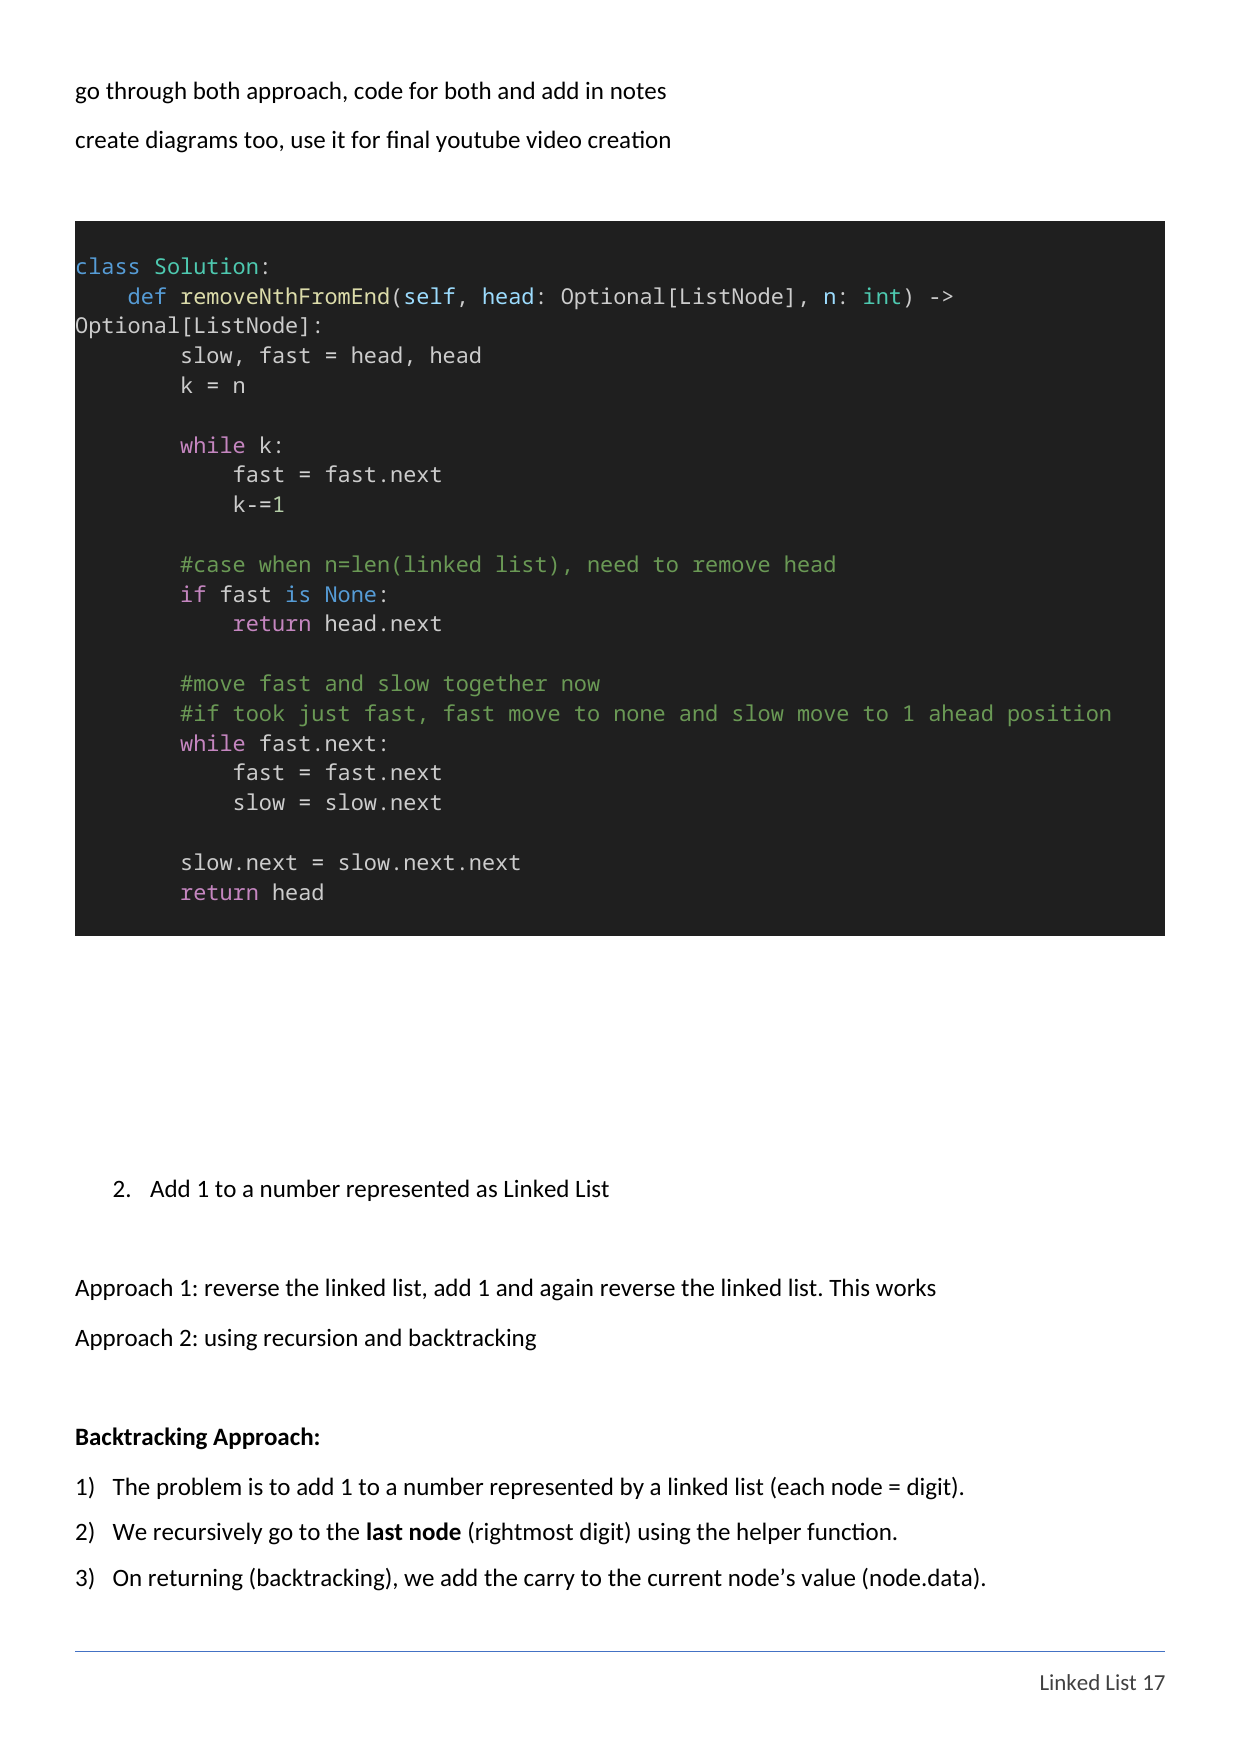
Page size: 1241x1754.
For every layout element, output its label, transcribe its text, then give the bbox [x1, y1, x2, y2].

text Backtracking Approach: [75, 1421, 1165, 1452]
text while k: [75, 429, 1165, 459]
text Approach 2: using recursion and backtracking [75, 1322, 1165, 1352]
text fast = fast.next [75, 757, 1165, 787]
text return head [75, 876, 1165, 906]
text k-=1 [75, 489, 1165, 519]
text #if took just fast, fast move to none and slow move to 1 ahead position [75, 698, 1165, 727]
text #move fast and slow together now [75, 668, 1165, 698]
text slow, fast = head, head [75, 340, 1165, 370]
text go through both approach, code for both and add in notes [75, 75, 1165, 106]
text return head.next [75, 608, 1165, 638]
text slow = slow.next [75, 787, 1165, 817]
list We recursively go to the last node (rightmost digit) using the helper function. [75, 1516, 1165, 1547]
text if fast is None: [75, 578, 1165, 608]
text fast = fast.next [75, 459, 1165, 489]
text Approach 1: reverse the linked list, add 1 and again reverse the linked list. This works [75, 1272, 1165, 1303]
text while fast.next: [75, 727, 1165, 757]
list On returning (backtracking), we add the carry to the current node’s value (node.data). [75, 1562, 1165, 1593]
text def removeNthFromEnd(self, head: Optional[ListNode], n: int) -> Optional[ListNode]: [75, 281, 1165, 340]
list The problem is to add 1 to a number represented by a linked list (each node = digit). [75, 1471, 1165, 1501]
text slow.next = slow.next.next [75, 847, 1165, 876]
text #case when n=len(linked list), need to remove head [75, 549, 1165, 578]
text class Solution: [75, 251, 1165, 281]
text k = n [75, 370, 1165, 400]
text create diagrams too, use it for final youtube video creation [75, 124, 1165, 155]
list Add 1 to a number represented as Linked List [112, 1173, 1165, 1204]
